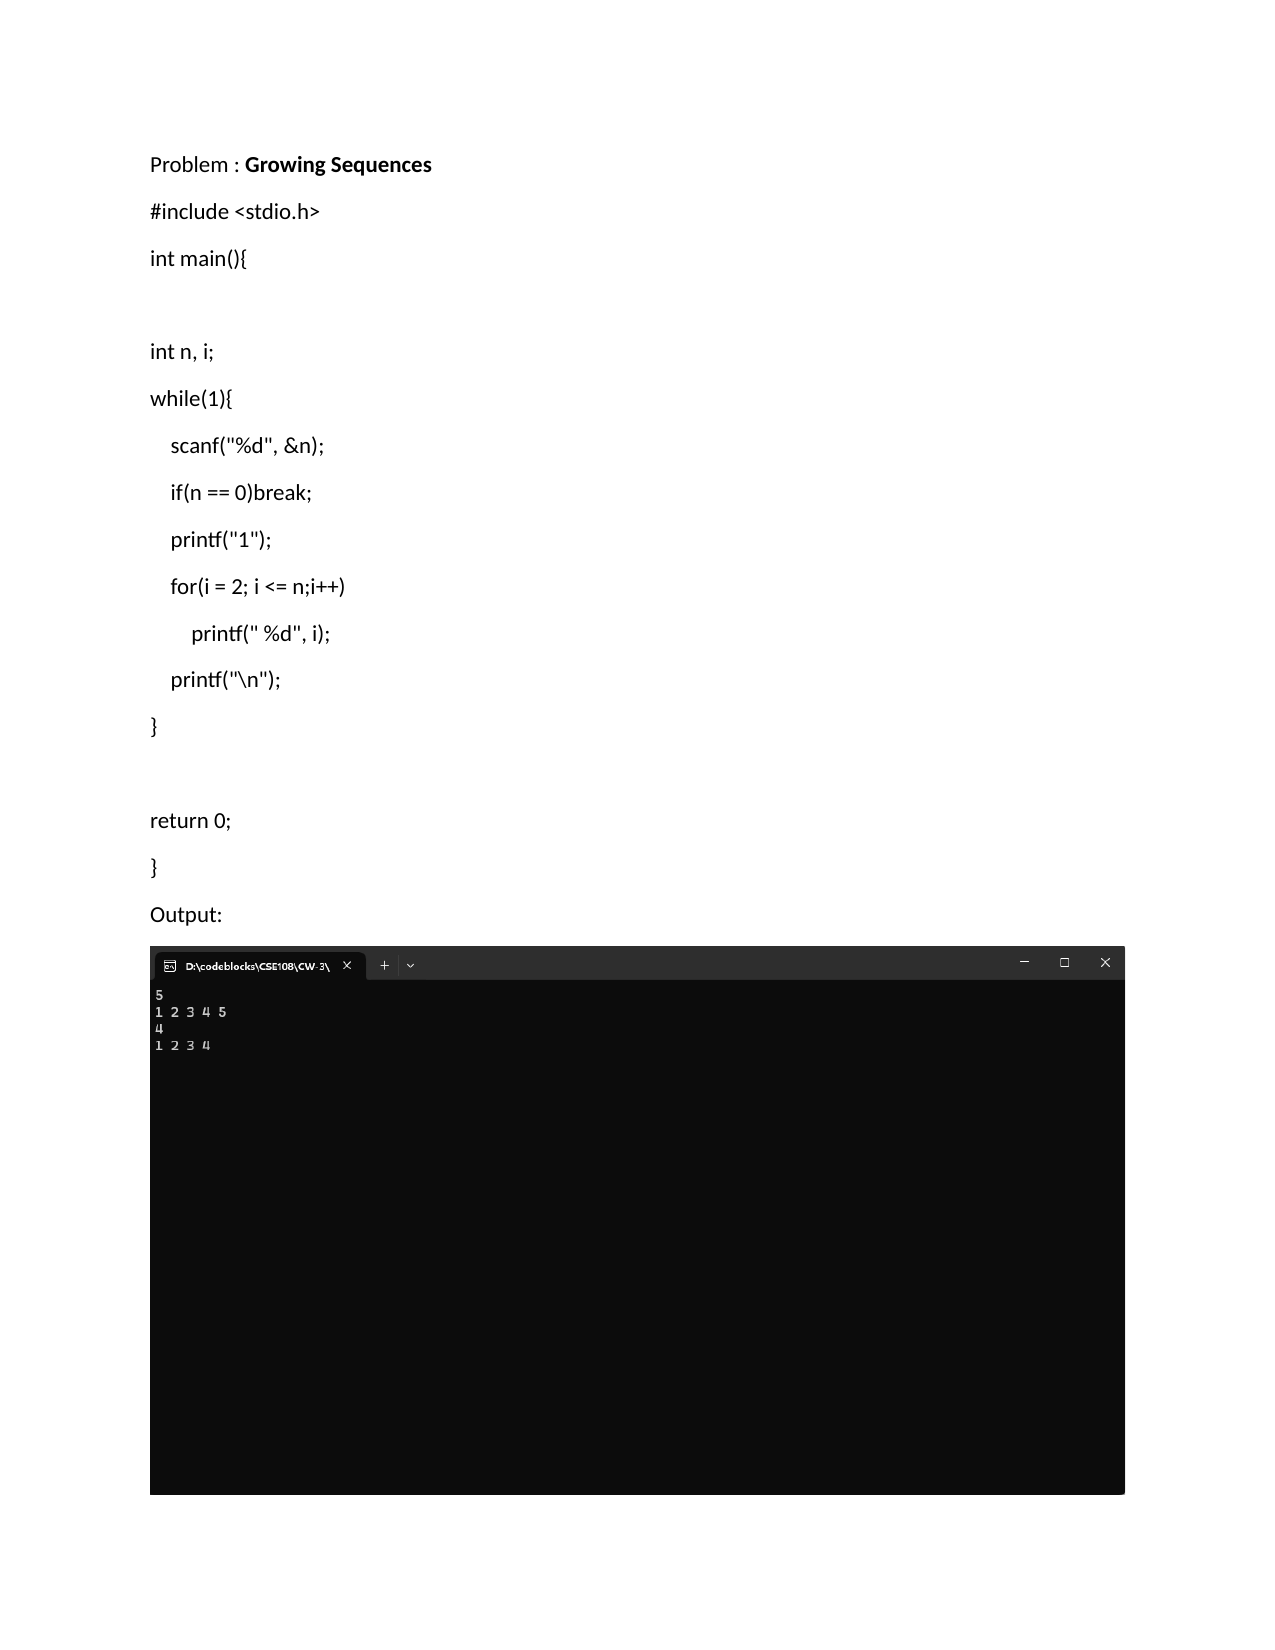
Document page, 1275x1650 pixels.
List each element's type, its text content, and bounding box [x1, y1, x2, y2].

text Problem : Growing Sequences [150, 150, 1125, 178]
text Output: [150, 900, 1125, 928]
text scanf("%d", &n); [150, 431, 1125, 459]
text printf(" %d", i); [150, 619, 1125, 647]
text int main(){ [150, 244, 1125, 272]
text #include <stdio.h> [150, 197, 1125, 225]
text printf("\n"); [150, 666, 1125, 694]
text for(i = 2; i <= n;i++) [150, 572, 1125, 600]
text } [150, 853, 1125, 881]
text if(n == 0)break; [150, 478, 1125, 506]
text } [150, 712, 1125, 741]
text printf("1"); [150, 525, 1125, 553]
text return 0; [150, 806, 1125, 834]
picture [150, 946, 1125, 1495]
text while(1){ [150, 384, 1125, 412]
text int n, i; [150, 337, 1125, 366]
